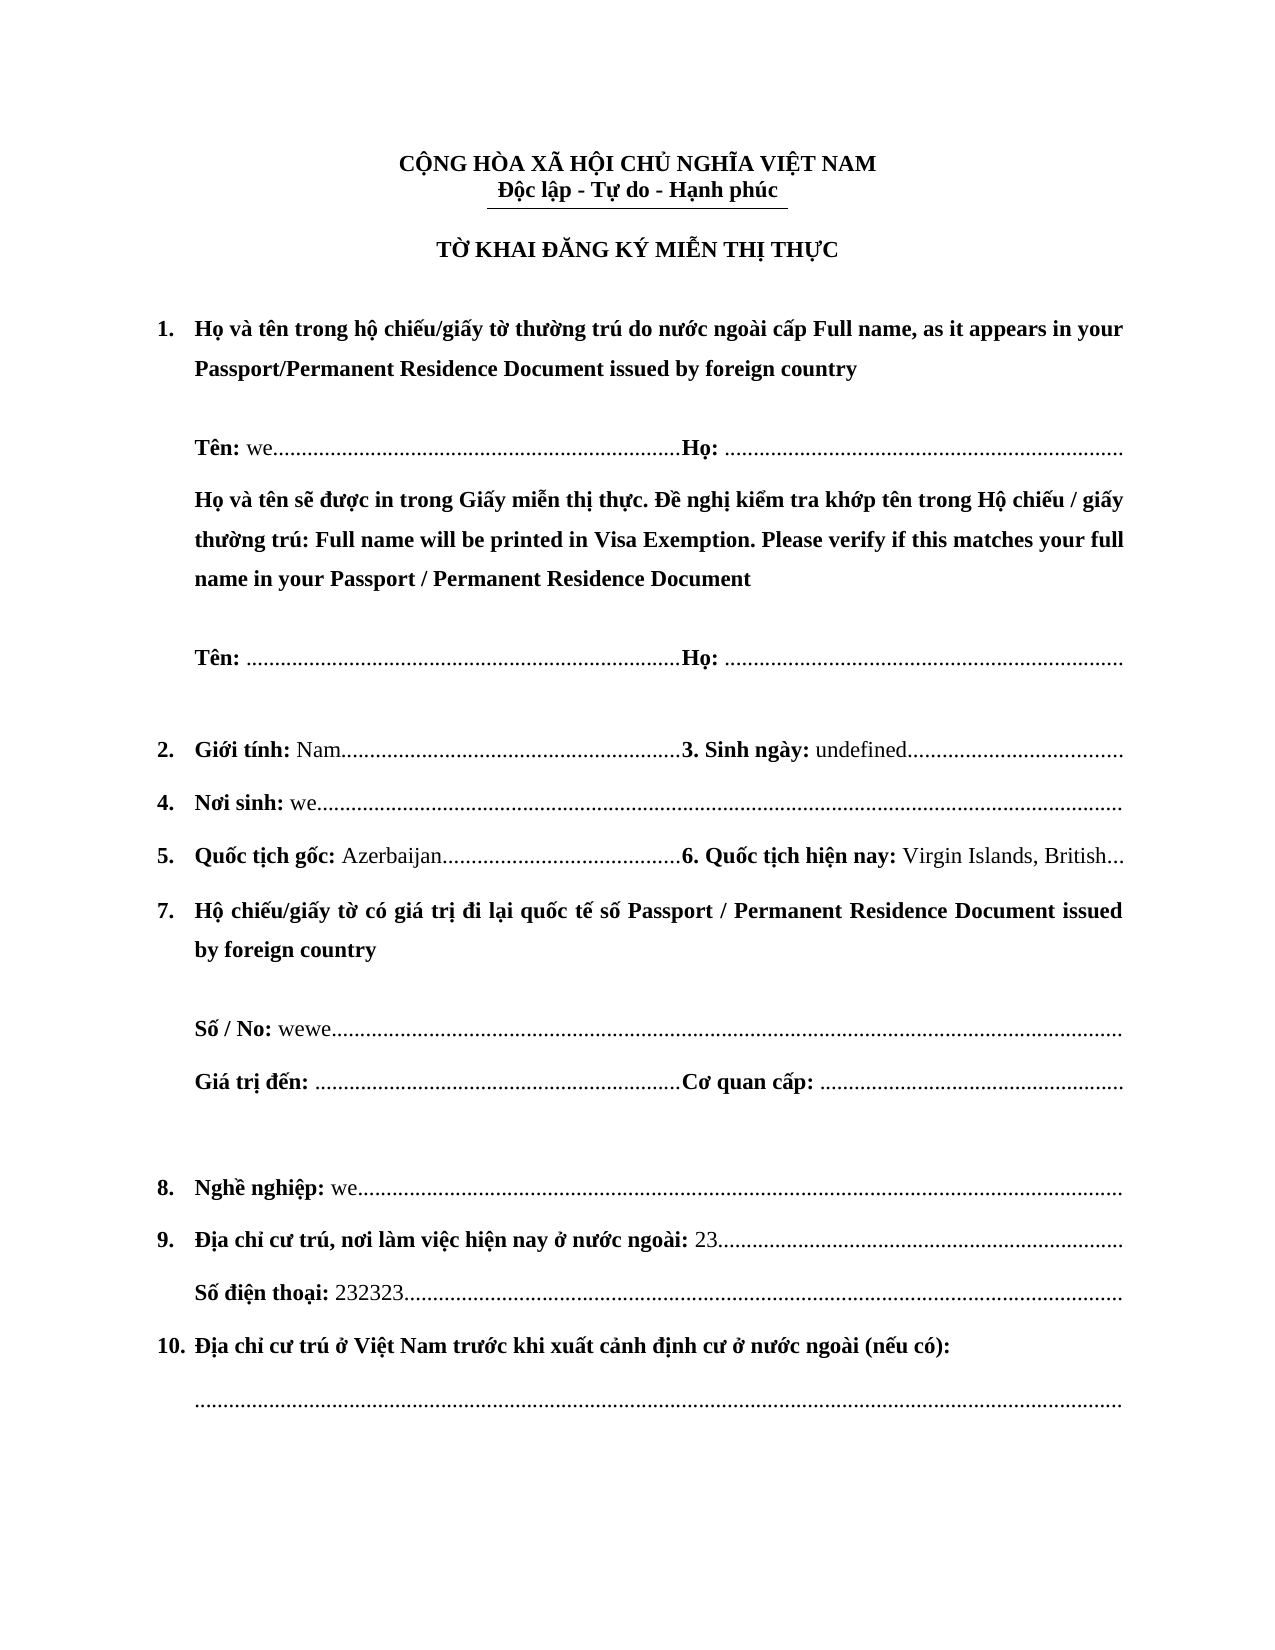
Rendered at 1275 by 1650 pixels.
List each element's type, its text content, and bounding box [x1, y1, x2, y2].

list Giới tính: Nam 3. Sinh ngày: undefined [157, 737, 1125, 763]
text Độc lập - Tự do - Hạnh phúc [150, 176, 1125, 203]
list Họ và tên trong hộ chiếu/giấy tờ thường trú do nước ngoài cấp Full name, as it appears in your Passport/Permanent Residence Document issued by foreign country [157, 315, 1125, 381]
list Nơi sinh: we [157, 789, 1125, 816]
list Nghề nghiệp: we [157, 1174, 1125, 1200]
list Giá trị đến: Cơ quan cấp: [194, 1068, 1125, 1094]
list Quốc tịch gốc: Azerbaijan 6. Quốc tịch hiện nay: Virgin Islands, British [157, 842, 1125, 868]
list Tên: we Họ: [194, 434, 1125, 460]
text TỜ KHAI ĐĂNG KÝ MIỄN THỊ THỰC [150, 233, 1125, 263]
list Địa chỉ cư trú ở Việt Nam trước khi xuất cảnh định cư ở nước ngoài (nếu có): [157, 1332, 1125, 1358]
list Tên: Họ: [194, 644, 1125, 671]
list Địa chỉ cư trú, nơi làm việc hiện nay ở nước ngoài: 23 [157, 1226, 1125, 1253]
list Họ và tên sẽ được in trong Giấy miễn thị thực. Đề nghị kiểm tra khớp tên trong Hộ chiếu / giấy thường trú: Full name will be printed in Visa Exemption. Please verify if this matches your full name in your Passport / Permanent Residence Document [194, 486, 1125, 592]
list Số / No: wewe [194, 1016, 1125, 1042]
list Hộ chiếu/giấy tờ có giá trị đi lại quốc tế số Passport / Permanent Residence Document issued by foreign country [157, 897, 1125, 963]
text CỘNG HÒA XÃ HỘI CHỦ NGHĨA VIỆT NAM [150, 150, 1125, 176]
list Số điện thoại: 232323 [194, 1279, 1125, 1305]
